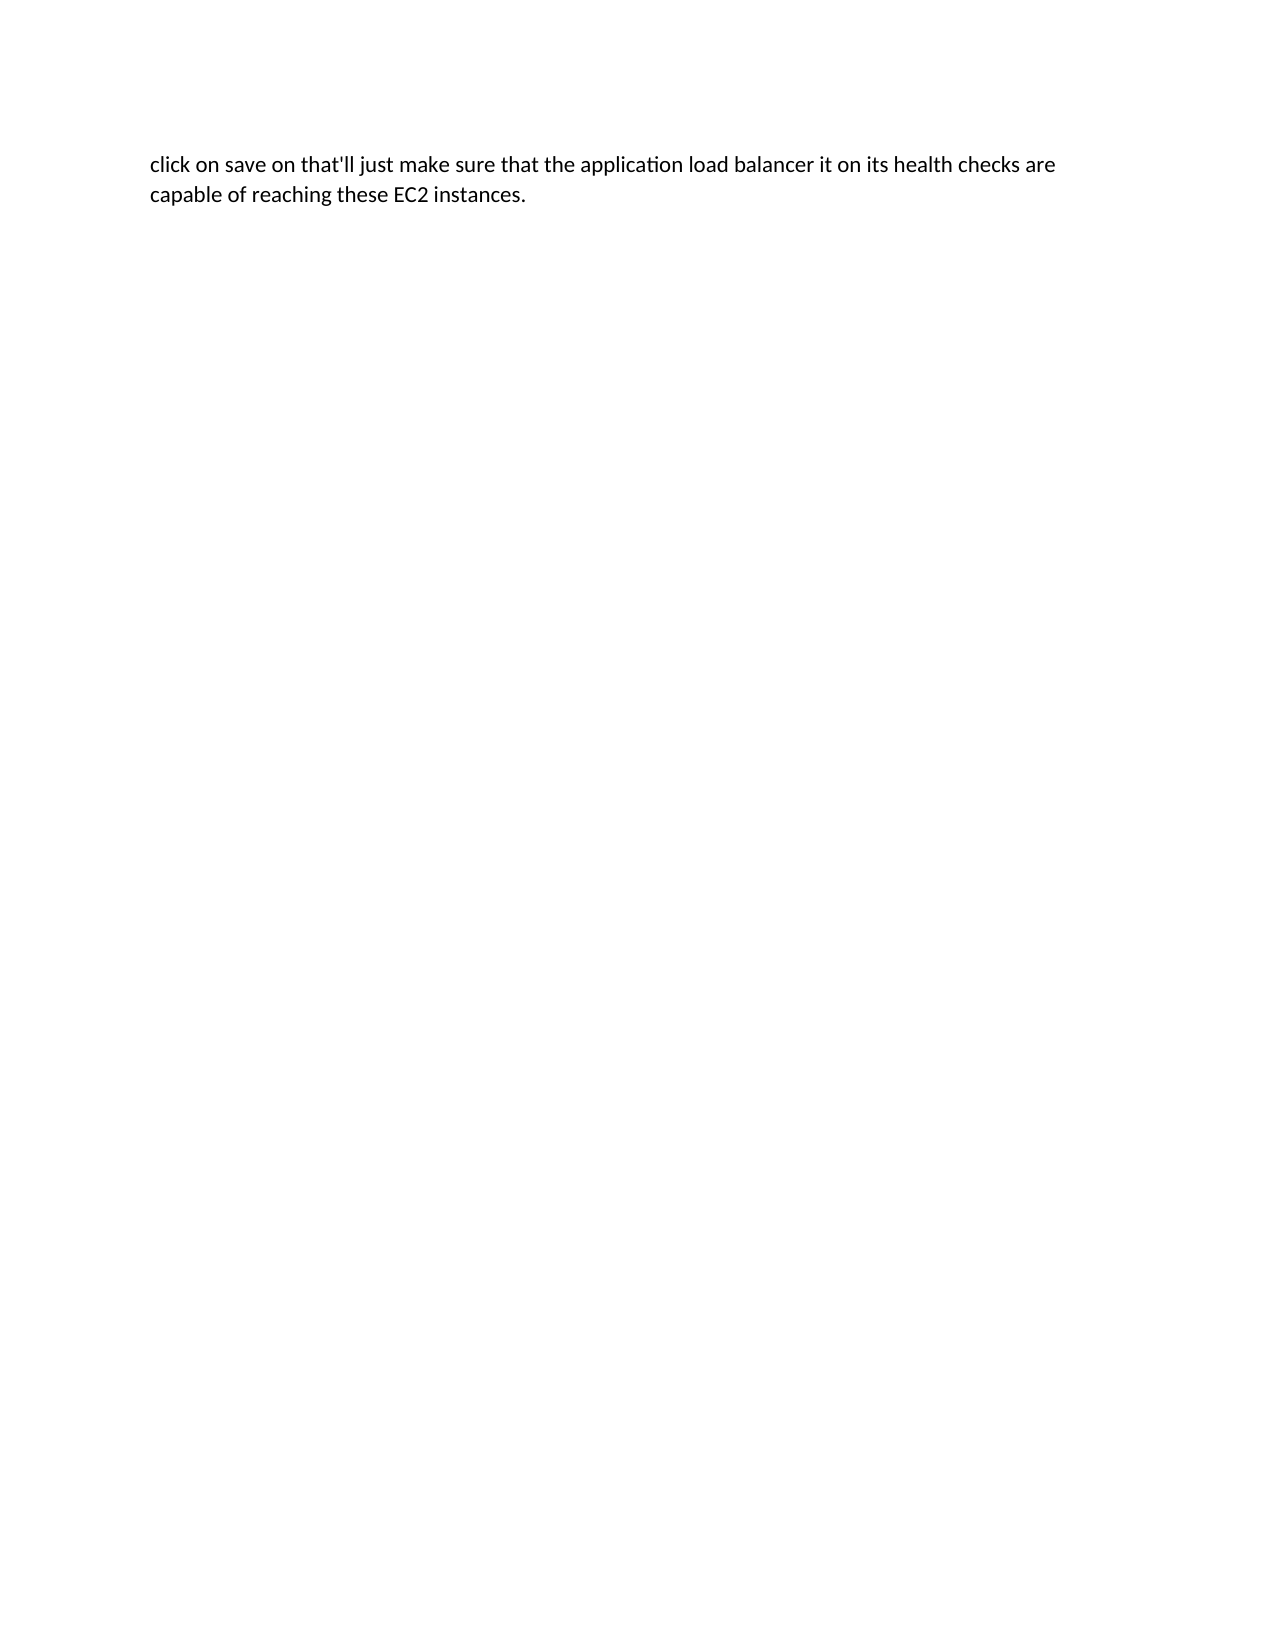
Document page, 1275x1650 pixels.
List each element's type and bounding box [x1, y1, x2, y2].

text [150, 150, 1125, 208]
